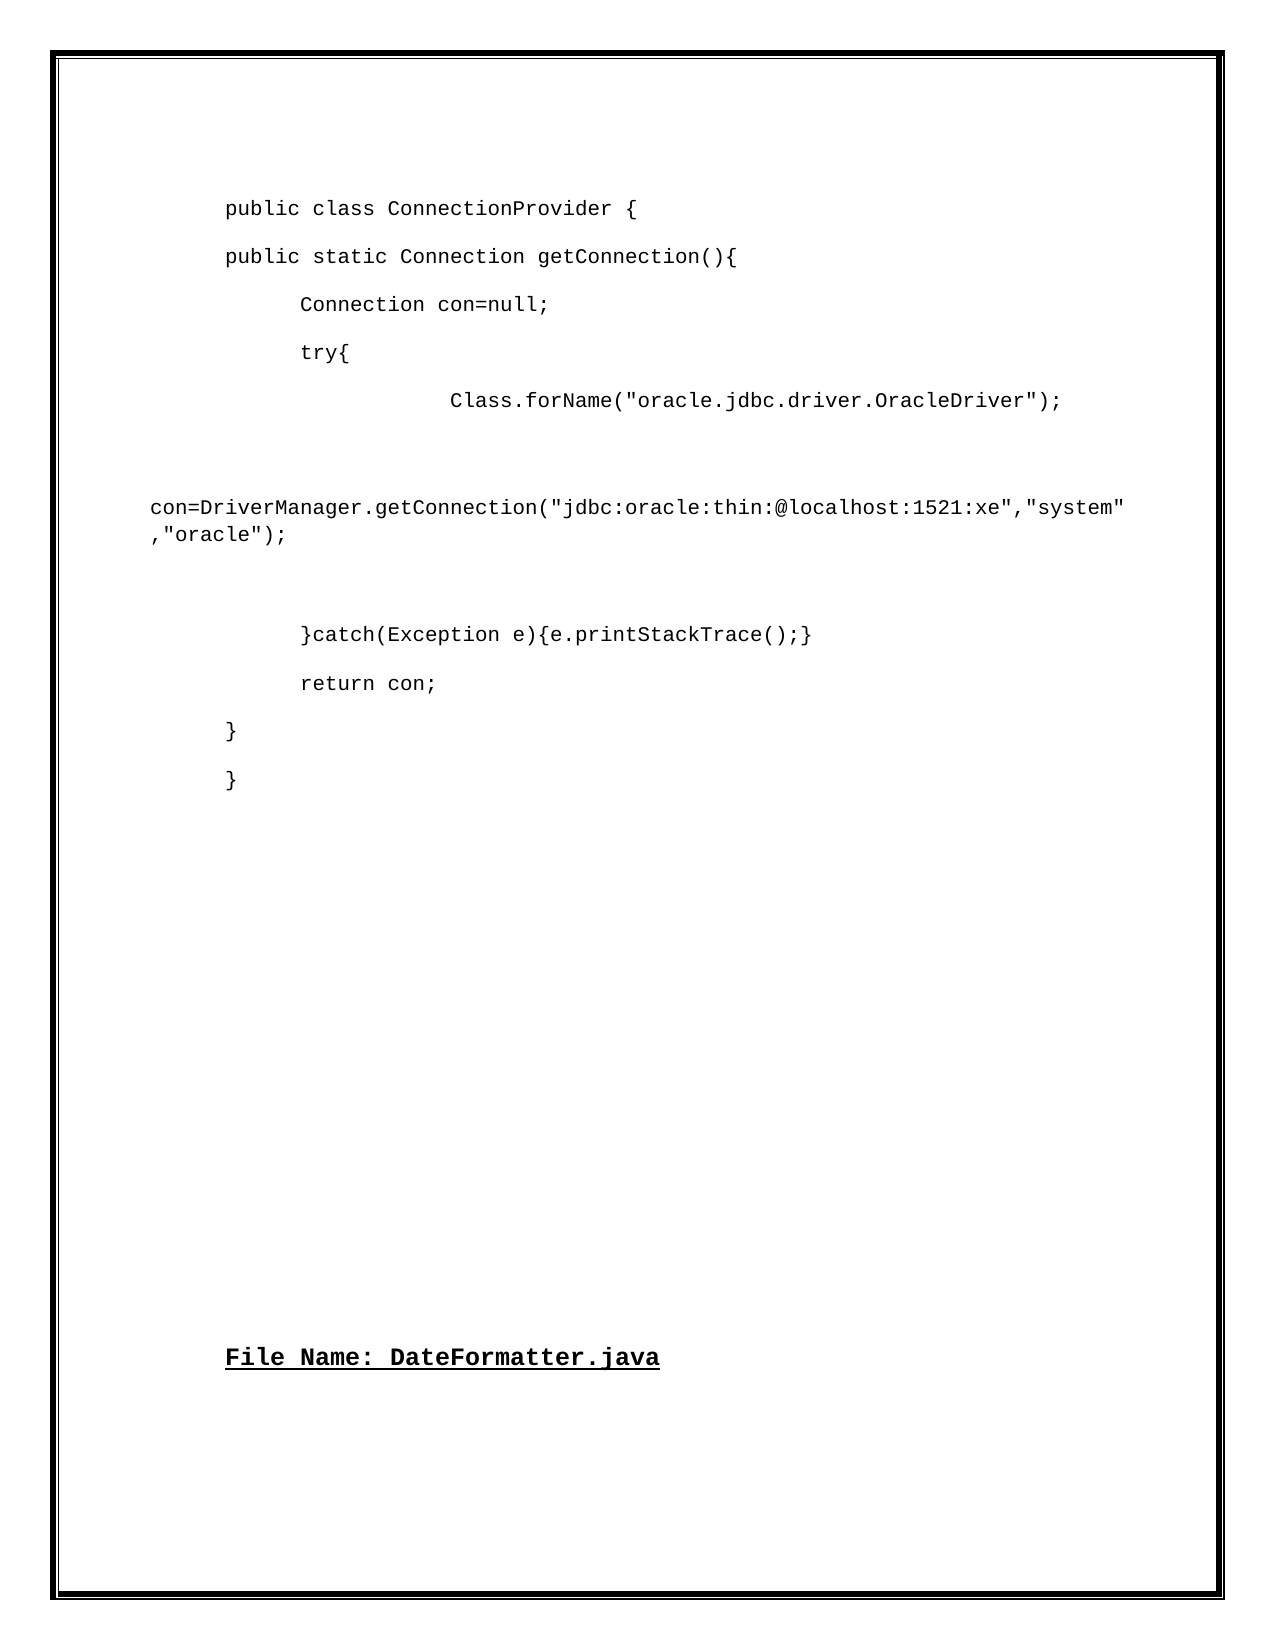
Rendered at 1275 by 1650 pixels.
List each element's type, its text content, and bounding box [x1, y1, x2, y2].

text public class ConnectionProvider { [150, 198, 1125, 222]
text public static Connection getConnection(){ [150, 246, 1125, 270]
text return con; [150, 672, 1125, 696]
text try{ [150, 342, 1125, 366]
text con=DriverManager.getConnection("jdbc:oracle:thin:@localhost:1521:xe","system","oracle"); [150, 438, 1125, 548]
text Class.forName("oracle.jdbc.driver.OracleDriver"); [150, 390, 1125, 414]
text Connection con=null; [150, 294, 1125, 318]
text }catch(Exception e){e.printStackTrace();} [150, 624, 1125, 648]
text File Name: DateFormatter.java [150, 1345, 1125, 1373]
text } [150, 768, 1125, 792]
text } [150, 721, 1125, 744]
